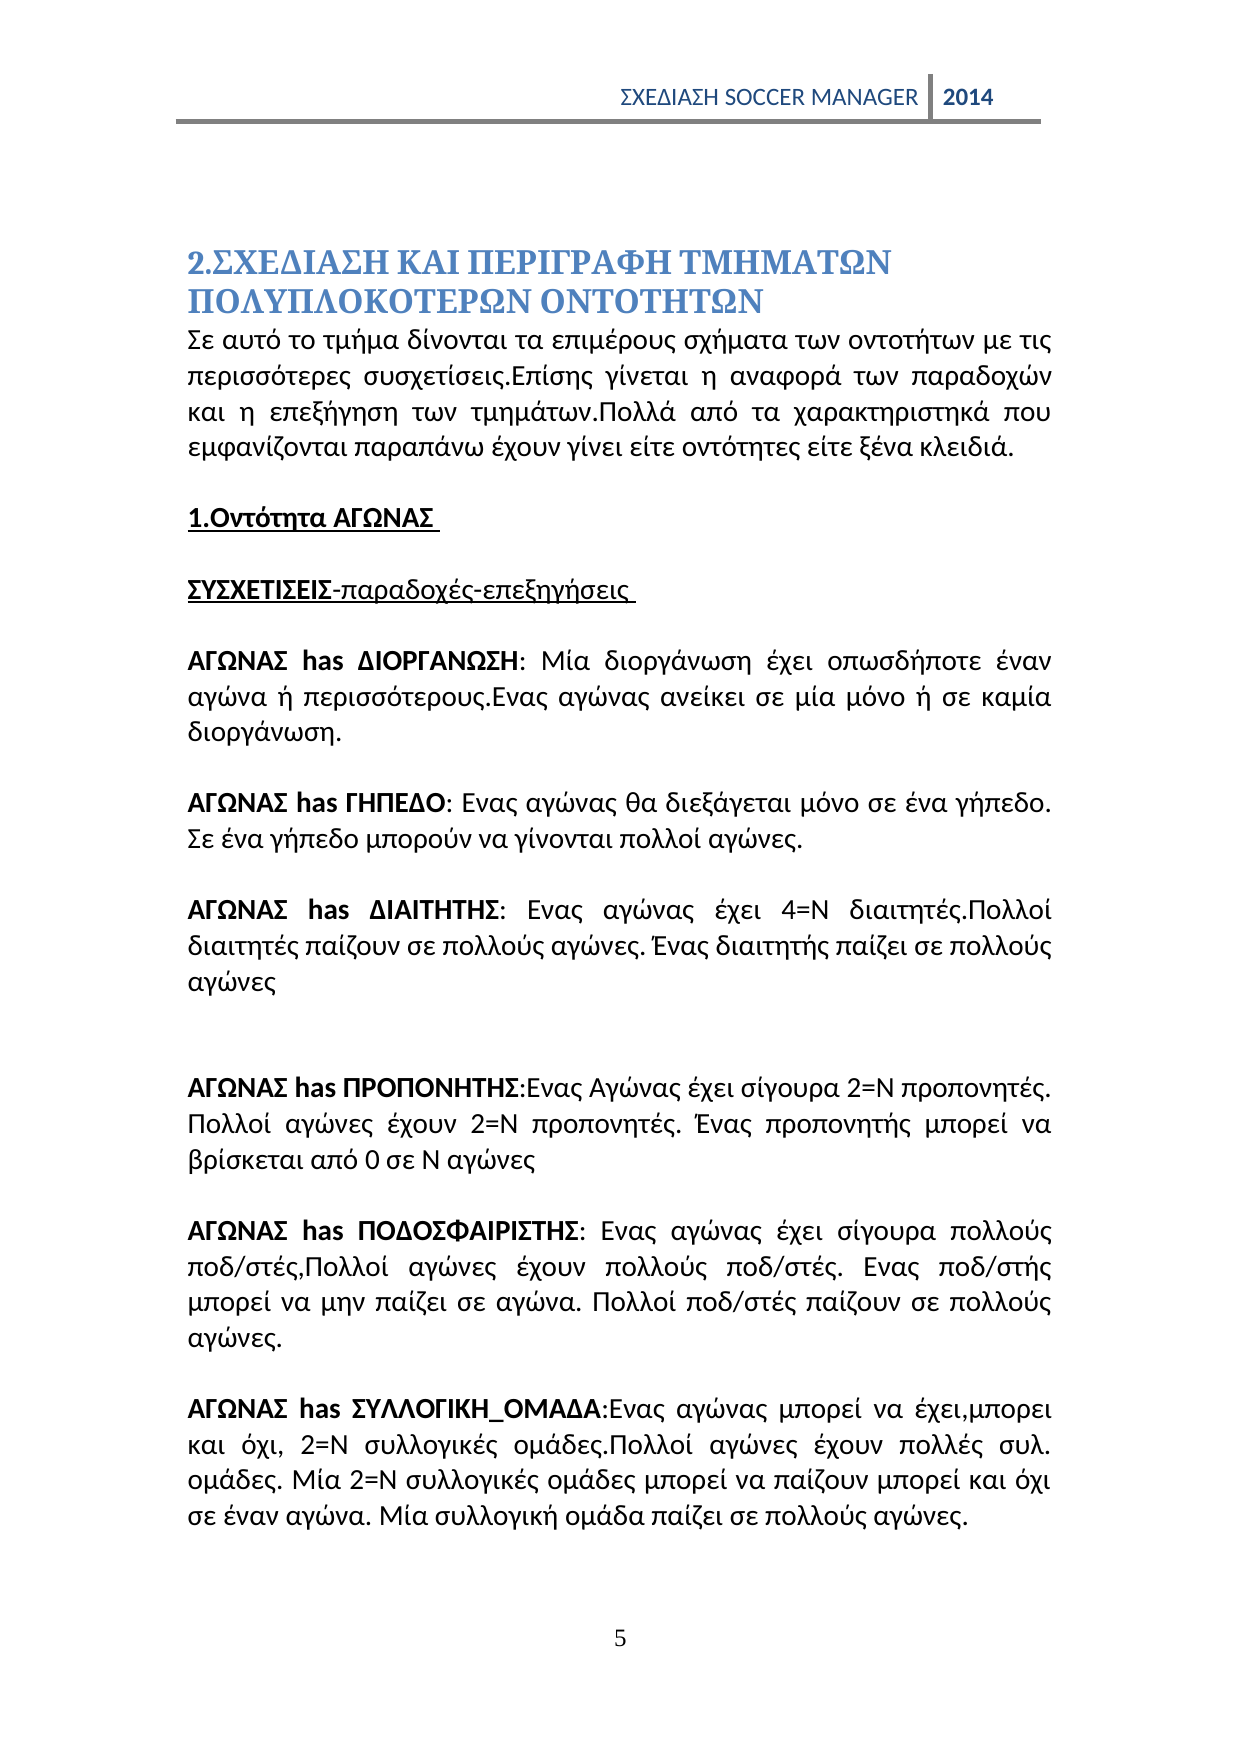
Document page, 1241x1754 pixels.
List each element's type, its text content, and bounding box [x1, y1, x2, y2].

text ΑΓΩΝΑΣ has ΓΗΠΕΔΟ: Ενας αγώνας θα διεξάγεται μόνο σε ένα γήπεδο. Σε ένα γήπεδο μπορούν να γίνονται πολλοί αγώνες. [187, 784, 1053, 856]
text ΑΓΩΝΑΣ has ΔΙΟΡΓΑΝΩΣΗ: Μία διοργάνωση έχει οπωσδήποτε έναν αγώνα ή περισσότερους.Ενας αγώνας ανείκει σε μία μόνο ή σε καμία διοργάνωση. [187, 642, 1053, 749]
text Σε αυτό το τμήμα δίνονται τα επιμέρους σχήματα των οντοτήτων με τις περισσότερες συσχετίσεις.Επίσης γίνεται η αναφορά των παραδοχών και η επεξήγηση των τμημάτων.Πολλά από τα χαρακτηριστηκά που εμφανίζονται παραπάνω έχουν γίνει είτε οντότητες είτε ξένα κλειδιά. [187, 321, 1053, 464]
text ΑΓΩΝΑΣ has ΣΥΛΛΟΓΙΚΗ_ΟΜΑΔΑ:Ενας αγώνας μπορεί να έχει,μπορει και όχι, 2=Ν συλλογικές ομάδες.Πολλοί αγώνες έχουν πολλές συλ. ομάδες. Μία 2=Ν συλλογικές ομάδες μπορεί να παίζουν μπορεί και όχι σε έναν αγώνα. Μία συλλογική ομάδα παίζει σε πολλούς αγώνες. [187, 1390, 1053, 1533]
text ΑΓΩΝΑΣ has ΠΟΔΟΣΦΑΙΡΙΣΤΗΣ: Ενας αγώνας έχει σίγουρα πολλούς ποδ/στές,Πολλοί αγώνες έχουν πολλούς ποδ/στές. Ενας ποδ/στής μπορεί να μην παίζει σε αγώνα. Πολλοί ποδ/στές παίζουν σε πολλούς αγώνες. [187, 1212, 1053, 1354]
subtitle 2.ΣΧΕΔΙΑΣΗ ΚΑΙ ΠΕΡΙΓΡΑΦΗ ΤΜΗΜΑΤΩΝ ΠΟΛΥΠΛΟΚΟΤΕΡΩΝ ΟΝΤΟΤΗΤΩΝ [187, 245, 1053, 321]
text ΑΓΩΝΑΣ has ΔΙΑΙΤΗΤΗΣ: Ενας αγώνας έχει 4=Ν διαιτητές.Πολλοί διαιτητές παίζουν σε πολλούς αγώνες. Ένας διαιτητής παίζει σε πολλούς αγώνες [187, 891, 1053, 998]
text 1.Οντότητα ΑΓΩΝΑΣ [187, 499, 1053, 535]
text ΣΥΣΧΕΤΙΣΕΙΣ-παραδοχές-επεξηγήσεις [187, 571, 1053, 606]
text ΑΓΩΝΑΣ has ΠΡΟΠΟΝΗΤΗΣ:Ενας Αγώνας έχει σίγουρα 2=Ν προπονητές. Πολλοί αγώνες έχουν 2=Ν προπονητές. Ένας προπονητής μπορεί να βρίσκεται από 0 σε Ν αγώνες [187, 1069, 1053, 1176]
